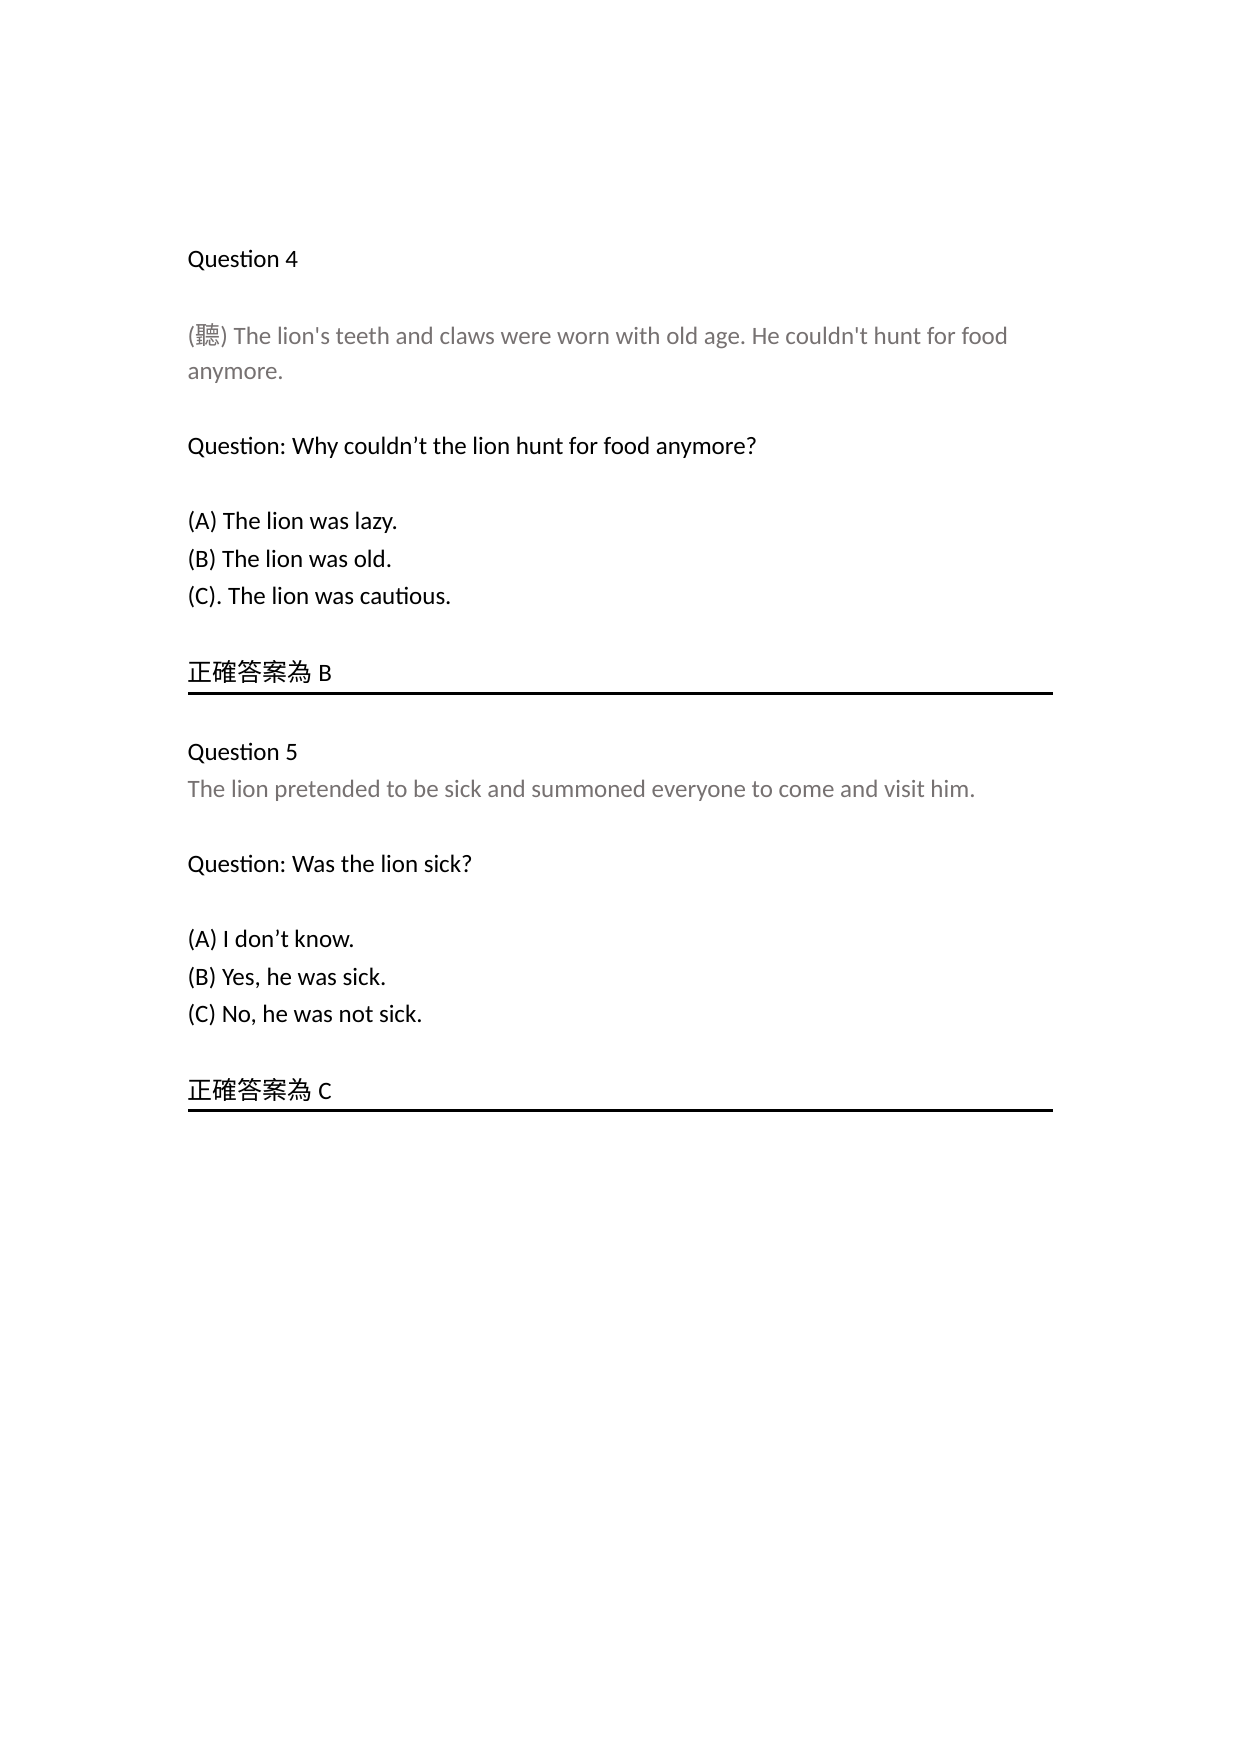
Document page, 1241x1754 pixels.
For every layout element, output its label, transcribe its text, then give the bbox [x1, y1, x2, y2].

text (B) The lion was old. [187, 539, 1053, 577]
text Question: Why couldn’t the lion hunt for food anymore? [187, 427, 1053, 464]
text (B) Yes, he was sick. [187, 957, 1053, 995]
text Question: Was the lion sick? [187, 845, 1053, 882]
text (A) The lion was lazy. [187, 502, 1053, 539]
text (C) No, he was not sick. [187, 995, 1053, 1032]
text 正確答案為 B [187, 652, 1053, 695]
text (聽) The lion's teeth and claws were worn with old age. He couldn't hunt for food anymore. [187, 314, 1053, 389]
text 正確答案為 C [187, 1070, 1053, 1112]
text (A) I don’t know. [187, 920, 1053, 957]
text The lion pretended to be sick and summoned everyone to come and visit him. [187, 770, 1053, 807]
text Question 5 [187, 732, 1053, 770]
text (C). The lion was cautious. [187, 577, 1053, 614]
text Question 4 [187, 239, 1053, 277]
